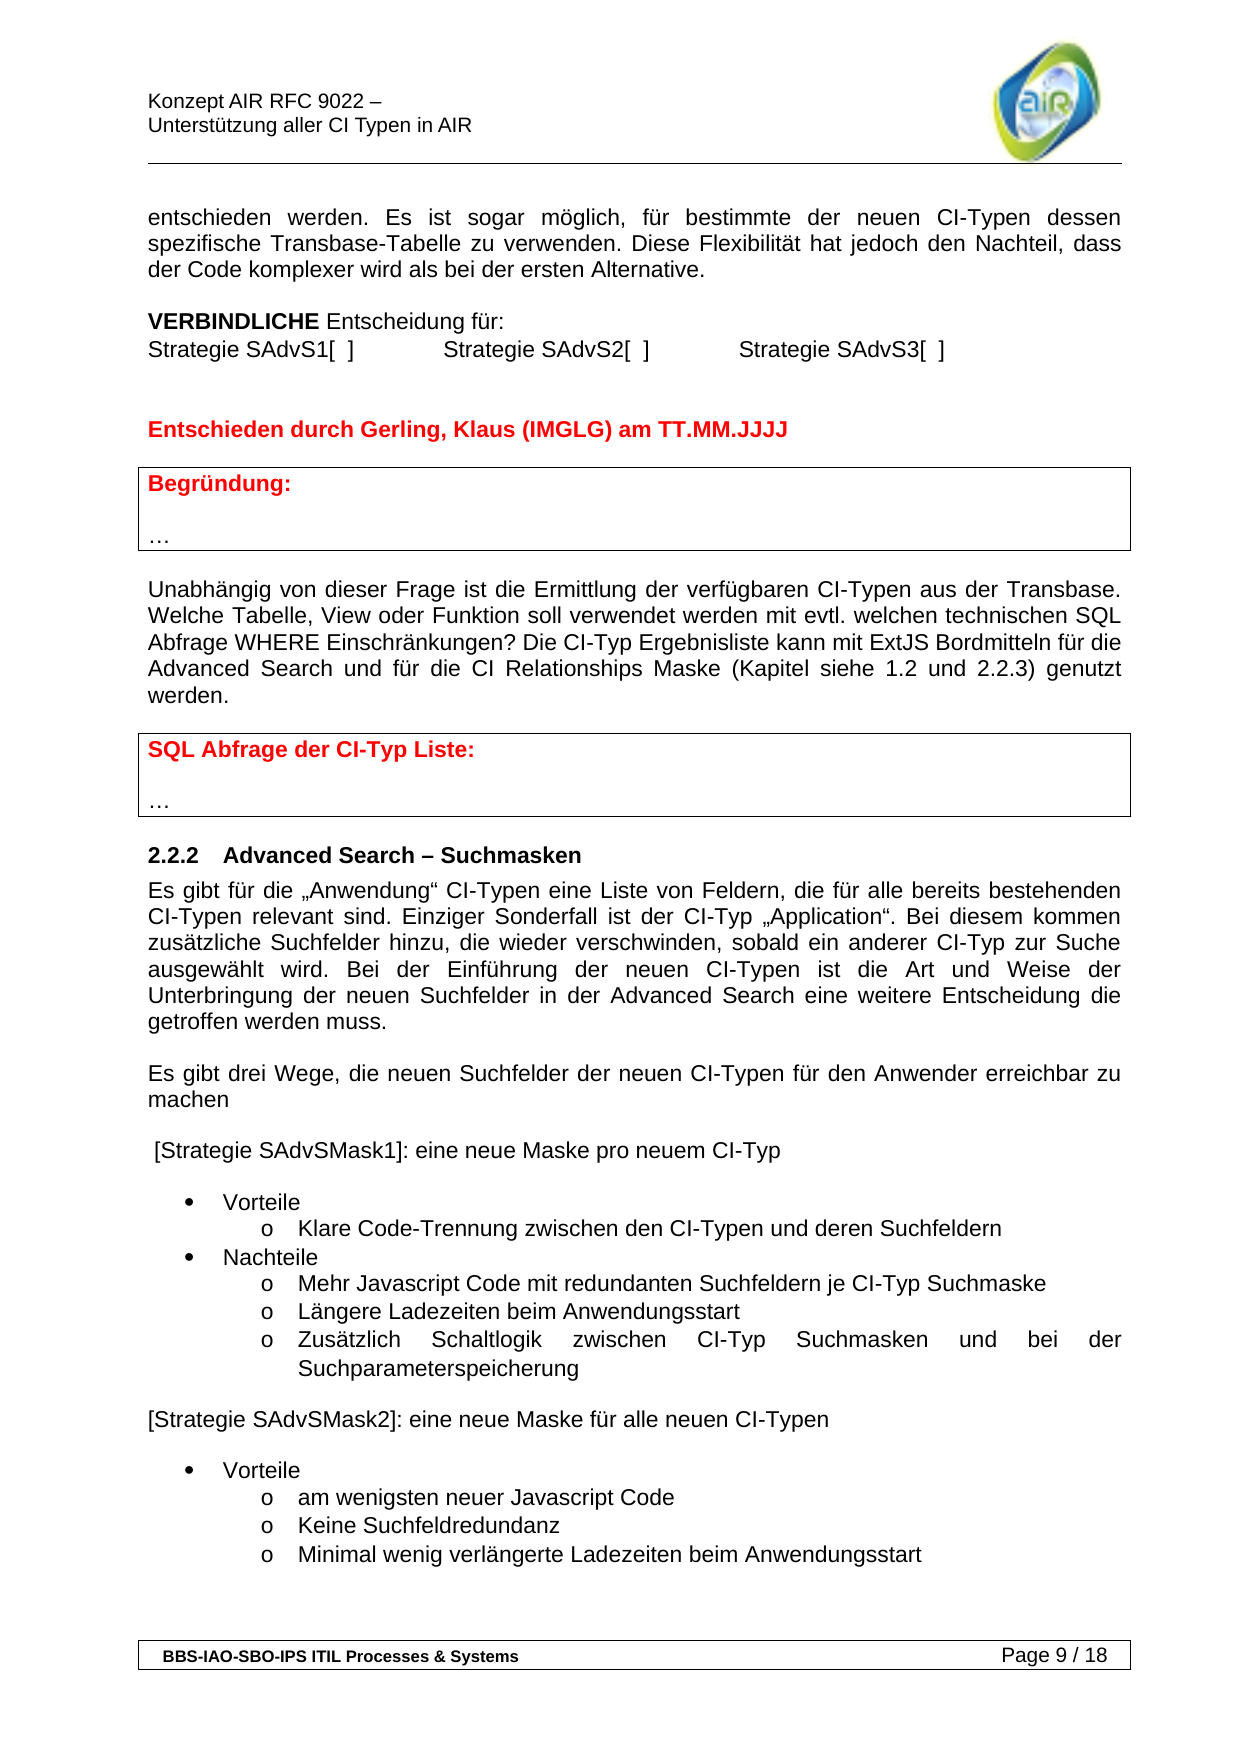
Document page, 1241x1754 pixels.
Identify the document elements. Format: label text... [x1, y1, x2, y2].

text Entschieden durch Gerling, Klaus (IMGLG) am TT.MM.JJJJ [148, 416, 1122, 442]
picture [984, 164, 1115, 170]
list Keine Suchfeldredundanz [260, 1512, 1122, 1541]
text … [139, 784, 1130, 816]
list Mehr Javascript Code mit redundanten Suchfeldern je CI-Typ Suchmaske [260, 1270, 1122, 1298]
text Strategie SAdvS1[ ] Strategie SAdvS2[ ] Strategie SAdvS3[ ] [148, 336, 1122, 362]
list Vorteile [185, 1457, 1122, 1484]
text SQL Abfrage der CI-Typ Liste: [139, 734, 1130, 762]
list am wenigsten neuer Javascript Code [260, 1484, 1122, 1512]
text Unabhängig von dieser Frage ist die Ermittlung der verfügbaren CI-Typen aus der Transbase. Welche Tabelle, View oder Funktion soll verwendet werden mit evtl. welchen technischen SQL Abfrage WHERE Einschränkungen? Die CI-Typ Ergebnisliste kann mit ExtJS Bordmitteln für die Advanced Search und für die CI Relationships Maske (Kapitel siehe 1.2 und 2.2.3) genutzt werden. [148, 576, 1122, 708]
picture [984, 33, 1115, 163]
text Begründung: [139, 468, 1130, 497]
list Minimal wenig verlängerte Ladezeiten beim Anwendungsstart [260, 1541, 1122, 1569]
text Es gibt drei Wege, die neuen Suchfelder der neuen CI-Typen für den Anwender erreichbar zu machen [148, 1060, 1122, 1112]
list Klare Code-Trennung zwischen den CI-Typen und deren Suchfeldern [260, 1215, 1122, 1243]
text Es gibt für die „Anwendung“ CI-Typen eine Liste von Feldern, die für alle bereits bestehenden CI-Typen relevant sind. Einziger Sonderfall ist der CI-Typ „Application“. Bei diesem kommen zusätzliche Suchfelder hinzu, die wieder verschwinden, sobald ein anderer CI-Typ zur Suche ausgewählt wird. Bei der Einführung der neuen CI-Typen ist die Art und Weise der Unterbringung der neuen Suchfelder in der Advanced Search eine weitere Entscheidung die getroffen werden muss. [148, 877, 1122, 1035]
text VERBINDLICHE Entscheidung für: [148, 308, 1122, 334]
text … [139, 518, 1130, 550]
subtitle Advanced Search – Suchmasken [148, 842, 1122, 868]
list Zusätzlich Schaltlogik zwischen CI-Typ Suchmasken und bei der Suchparameterspeicherung [260, 1326, 1122, 1381]
text [Strategie SAdvSMask1]: eine neue Maske pro neuem CI-Typ [148, 1137, 1122, 1164]
list Nachteile [185, 1243, 1122, 1270]
list Längere Ladezeiten beim Anwendungsstart [260, 1298, 1122, 1326]
text [Strategie SAdvSMask2]: eine neue Maske für alle neuen CI-Typen [148, 1406, 1122, 1432]
list Vorteile [185, 1189, 1122, 1215]
